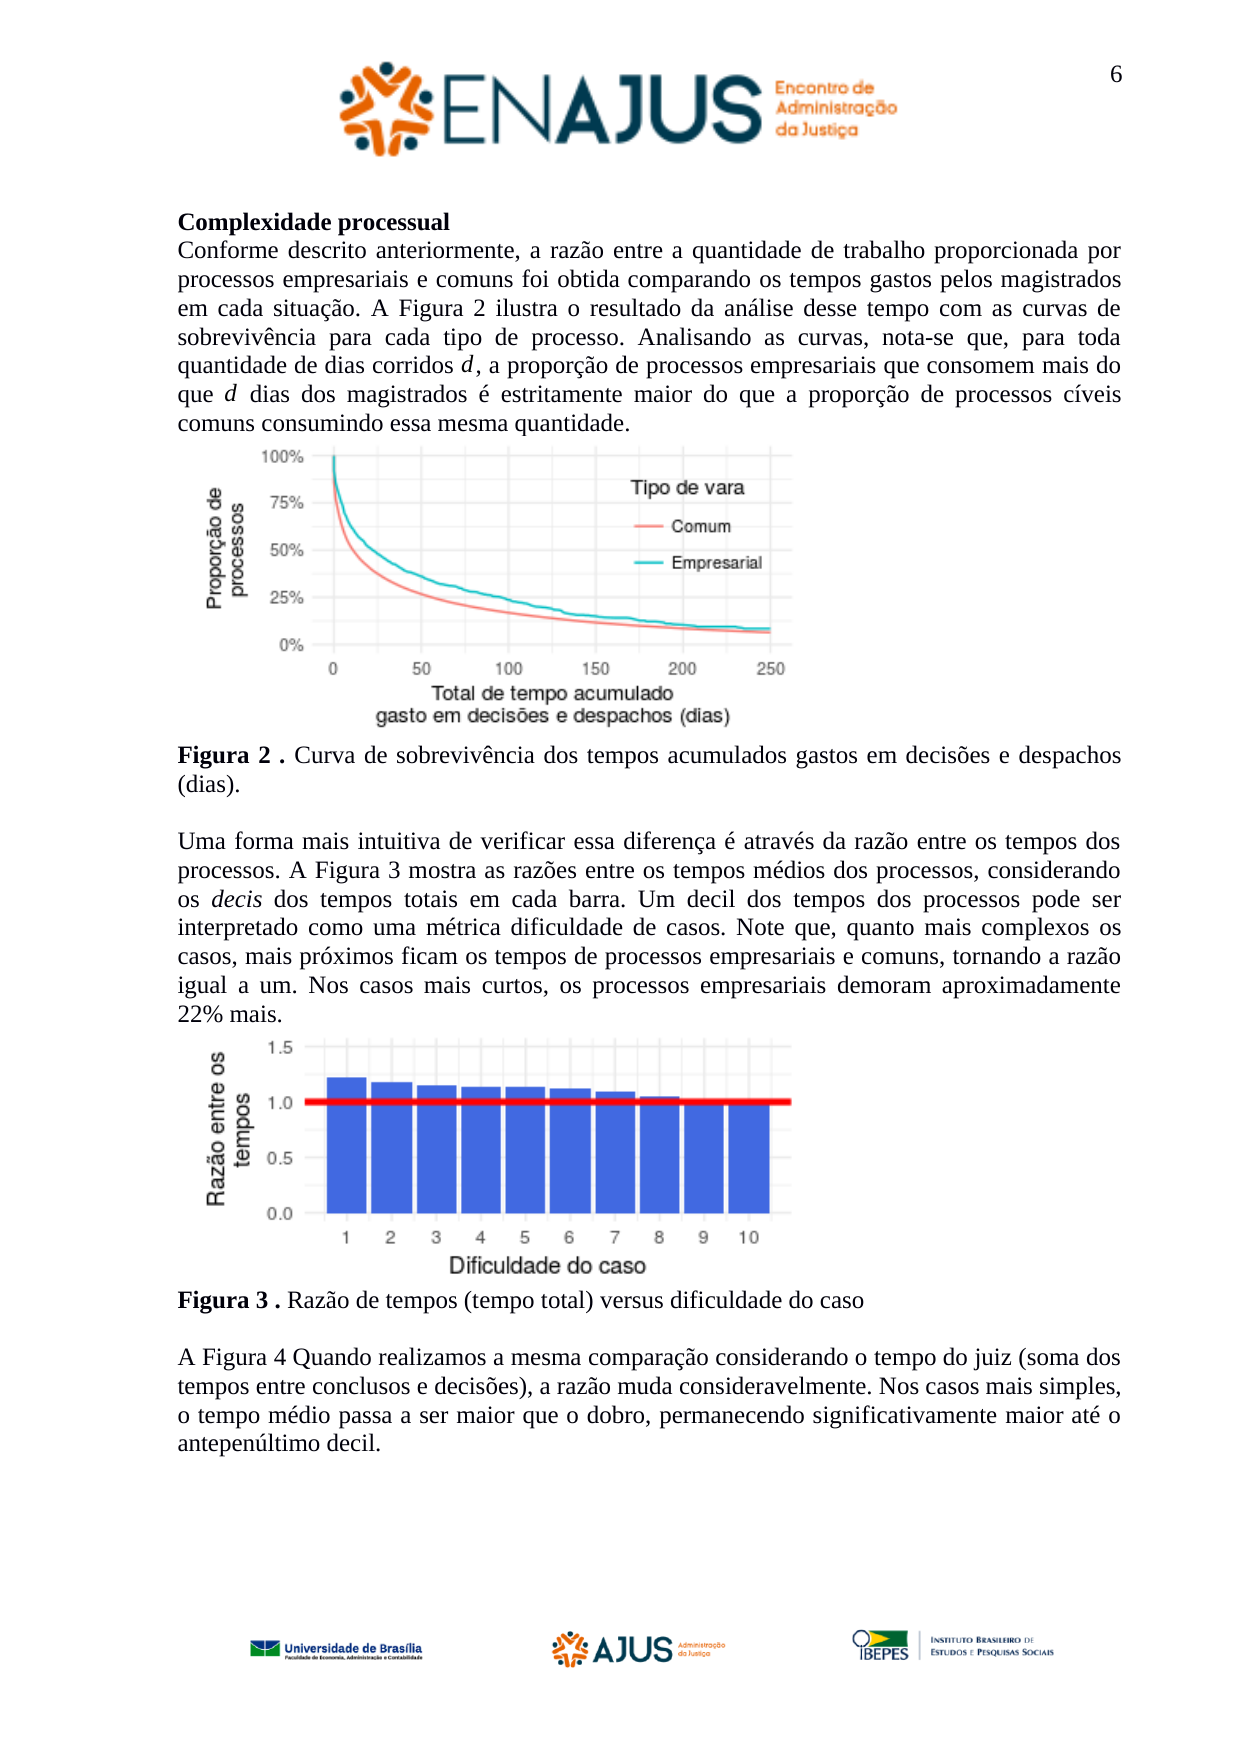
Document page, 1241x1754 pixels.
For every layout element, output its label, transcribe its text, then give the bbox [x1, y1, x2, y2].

picture [196, 1027, 803, 1285]
subtitle Complexidade processual [177, 207, 1122, 236]
picture [196, 436, 803, 740]
text A Figura 4 Quando realizamos a mesma comparação considerando o tempo do juiz (soma dos tempos entre conclusos e decisões), a razão muda consideravelmente. Nos casos mais simples, o tempo médio passa a ser maior que o dobro, permanecendo significativamente maior até o antepenúltimo decil. [177, 1342, 1122, 1457]
picture [326, 48, 912, 186]
picture [542, 1604, 730, 1695]
picture [848, 1595, 1058, 1695]
text Uma forma mais intuitiva de verificar essa diferença é através da razão entre os tempos dos processos. A Figura 3 mostra as razões entre os tempos médios dos processos, considerando os decis dos tempos totais em cada barra. Um decil dos tempos dos processos pode ser interpretado como uma métrica dificuldade de casos. Note que, quanto mais complexos os casos, mais próximos ficam os tempos de processos empresariais e comuns, tornando a razão igual a um. Nos casos mais curtos, os processos empresariais demoram aproximadamente 22% mais. [177, 826, 1122, 1027]
picture [242, 1604, 431, 1695]
